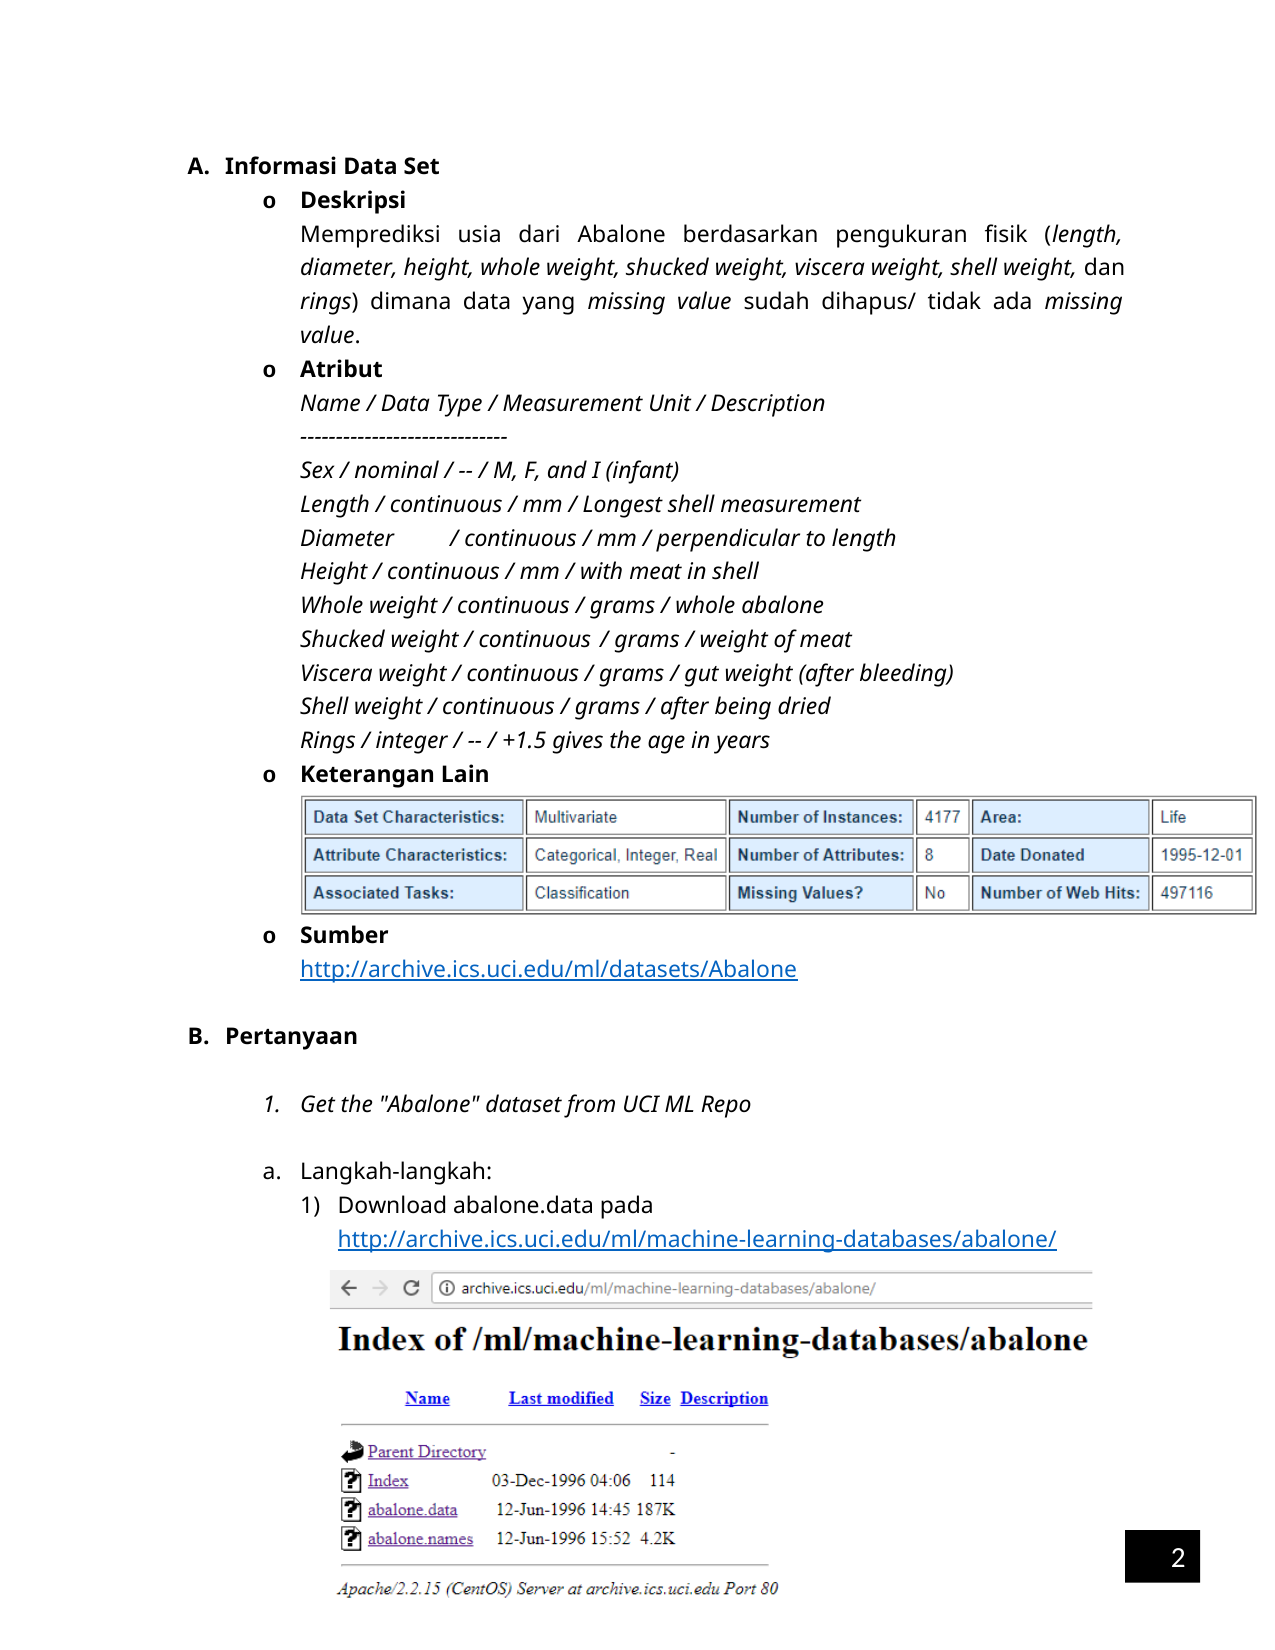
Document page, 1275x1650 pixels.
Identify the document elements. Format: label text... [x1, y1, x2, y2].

list Download abalone.data pada [300, 1189, 1125, 1220]
list Rings / integer / -- / +1.5 gives the age in years [300, 724, 1125, 755]
list Memprediksi usia dari Abalone berdasarkan pengukuran fisik (length, diameter, height, whole weight, shucked weight, viscera weight, shell weight, dan rings) dimana data yang missing value sudah dihapus/ tidak ada missing value. [300, 218, 1125, 350]
list Keterangan Lain [262, 758, 1125, 789]
list http://archive.ics.uci.edu/ml/datasets/Abalone [300, 953, 1125, 984]
list Pertanyaan [187, 1020, 1125, 1051]
picture [329, 1270, 1093, 1612]
list http://archive.ics.uci.edu/ml/machine-learning-databases/abalone/ [337, 1223, 1125, 1254]
list Shell weight / continuous / grams / after being dried [300, 690, 1125, 721]
picture [300, 791, 1275, 917]
list Height / continuous / mm / with meat in shell [300, 555, 1125, 586]
list Name / Data Type / Measurement Unit / Description [300, 386, 1125, 418]
list Sumber [262, 919, 1125, 950]
list Informasi Data Set [187, 150, 1125, 181]
list Deskripsi [262, 184, 1125, 215]
list Diameter / continuous / mm / perpendicular to length [300, 521, 1125, 553]
list Whole weight / continuous / grams / whole abalone [300, 589, 1125, 620]
list Viscera weight / continuous / grams / gut weight (after bleeding) [300, 656, 1125, 688]
list Sex / nominal / -- / M, F, and I (infant) [300, 454, 1125, 485]
list Atribut [262, 353, 1125, 384]
list Length / continuous / mm / Longest shell measurement [300, 488, 1125, 519]
list ----------------------------- [300, 420, 1125, 451]
list Langkah-langkah: [262, 1155, 1125, 1186]
list Get the "Abalone" dataset from UCI ML Repo [262, 1088, 1125, 1119]
list Shucked weight / continuous / grams / weight of meat [300, 623, 1125, 654]
